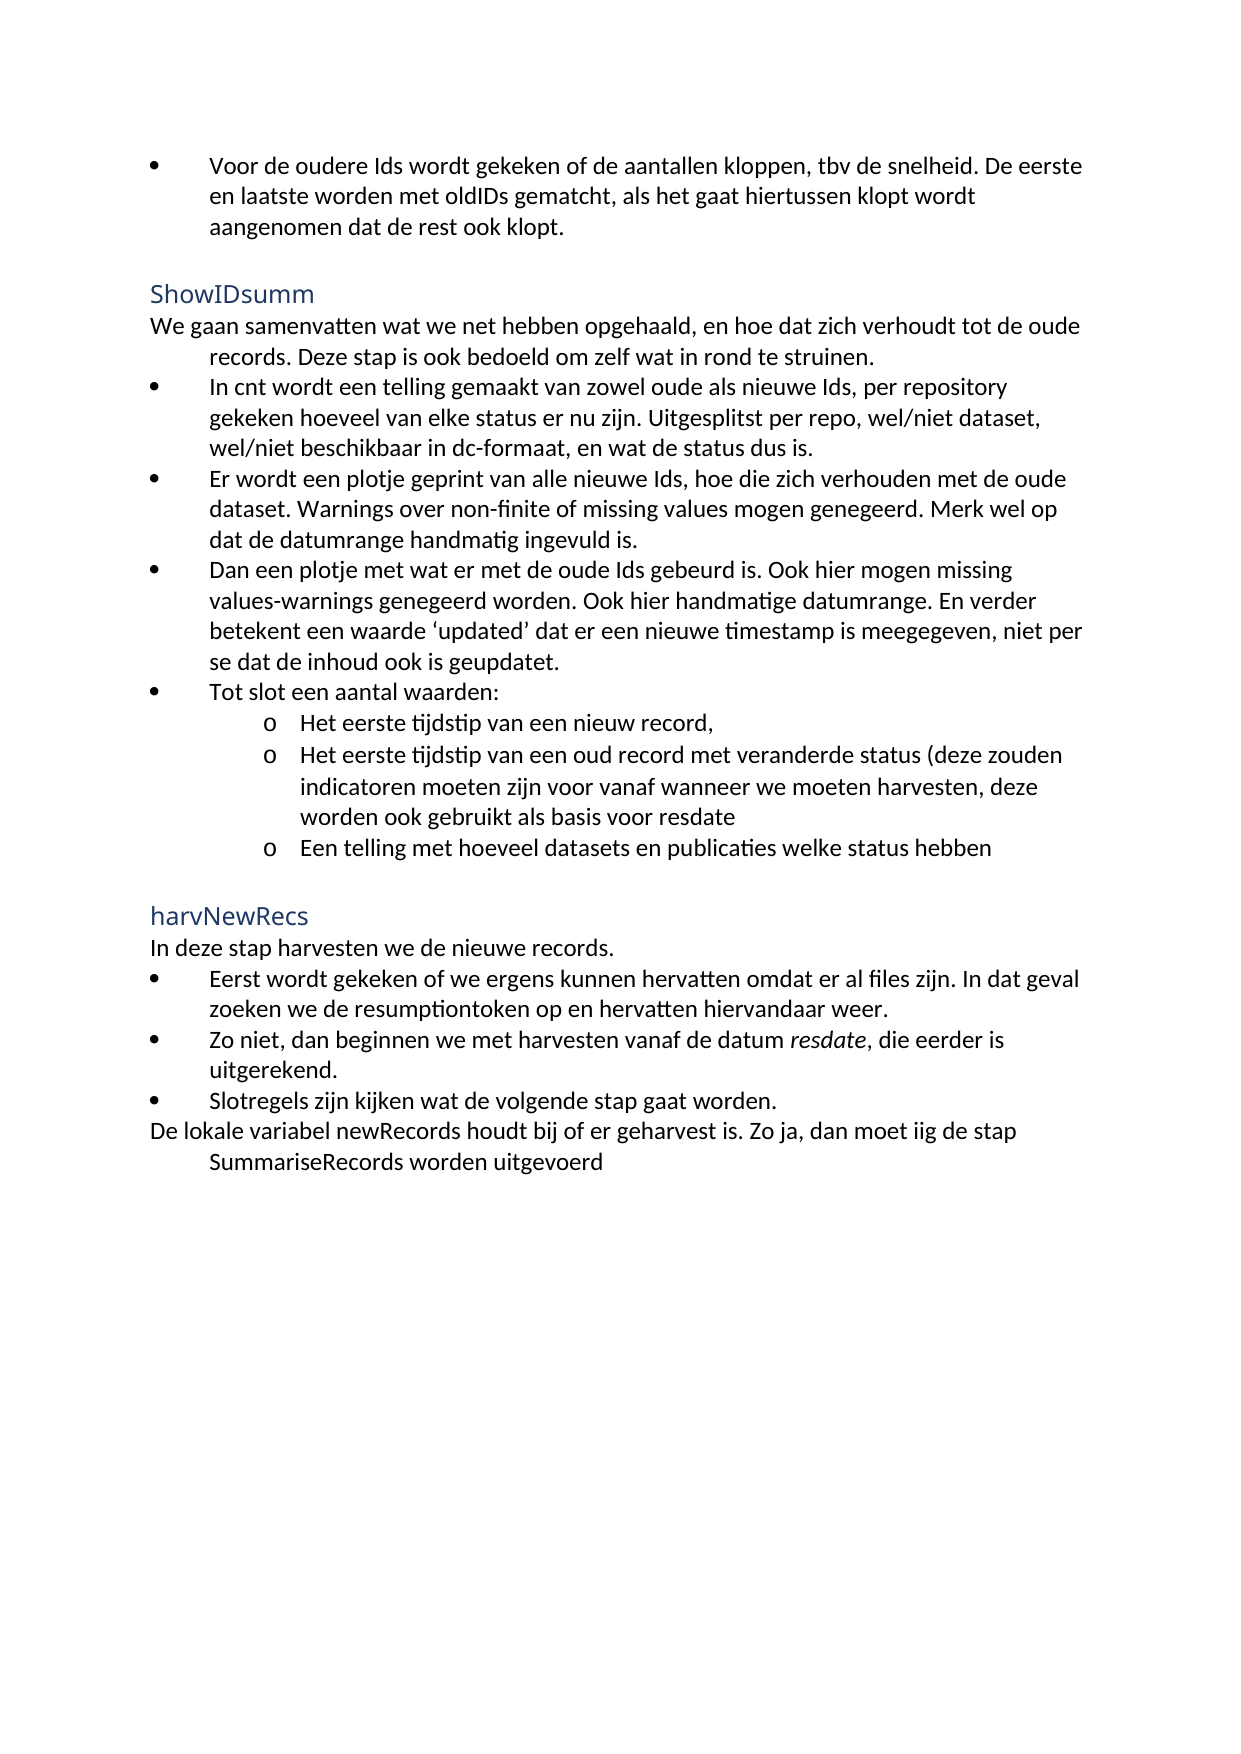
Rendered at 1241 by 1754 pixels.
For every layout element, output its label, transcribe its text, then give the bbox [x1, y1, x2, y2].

list Een telling met hoeveel datasets en publicaties welke status hebben [262, 832, 1090, 863]
list In cnt wordt een telling gemaakt van zowel oude als nieuwe Ids, per repository gekeken hoeveel van elke status er nu zijn. Uitgesplitst per repo, wel/niet dataset, wel/niet beschikbaar in dc-formaat, en wat de status dus is. [150, 371, 1090, 463]
list Zo niet, dan beginnen we met harvesten vanaf de datum resdate, die eerder is uitgerekend. [150, 1024, 1090, 1085]
text We gaan samenvatten wat we net hebben opgehaald, en hoe dat zich verhoudt tot de oude records. Deze stap is ook bedoeld om zelf wat in rond te struinen. [150, 310, 1090, 371]
list Eerst wordt gekeken of we ergens kunnen hervatten omdat er al files zijn. In dat geval zoeken we de resumptiontoken op en hervatten hiervandaar weer. [150, 963, 1090, 1024]
list Dan een plotje met wat er met de oude Ids gebeurd is. Ook hier mogen missing values-warnings genegeerd worden. Ook hier handmatige datumrange. En verder betekent een waarde ‘updated’ dat er een nieuwe timestamp is meegegeven, niet per se dat de inhoud ook is geupdatet. [150, 554, 1090, 677]
list Het eerste tijdstip van een oud record met veranderde status (deze zouden indicatoren moeten zijn voor vanaf wanneer we moeten harvesten, deze worden ook gebruikt als basis voor resdate [262, 739, 1090, 832]
list Het eerste tijdstip van een nieuw record, [262, 707, 1090, 739]
list Voor de oudere Ids wordt gekeken of de aantallen kloppen, tbv de snelheid. De eerste en laatste worden met oldIDs gematcht, als het gaat hiertussen klopt wordt aangenomen dat de rest ook klopt. [150, 150, 1090, 242]
subtitle harvNewRecs [150, 898, 1090, 932]
text De lokale variabel newRecords houdt bij of er geharvest is. Zo ja, dan moet iig de stap SummariseRecords worden uitgevoerd [150, 1115, 1090, 1176]
list Tot slot een aantal waarden: [150, 677, 1090, 707]
list Slotregels zijn kijken wat de volgende stap gaat worden. [150, 1085, 1090, 1115]
list Er wordt een plotje geprint van alle nieuwe Ids, hoe die zich verhouden met de oude dataset. Warnings over non-finite of missing values mogen genegeerd. Merk wel op dat de datumrange handmatig ingevuld is. [150, 463, 1090, 554]
text In deze stap harvesten we de nieuwe records. [150, 932, 1090, 963]
subtitle ShowIDsumm [150, 276, 1090, 310]
